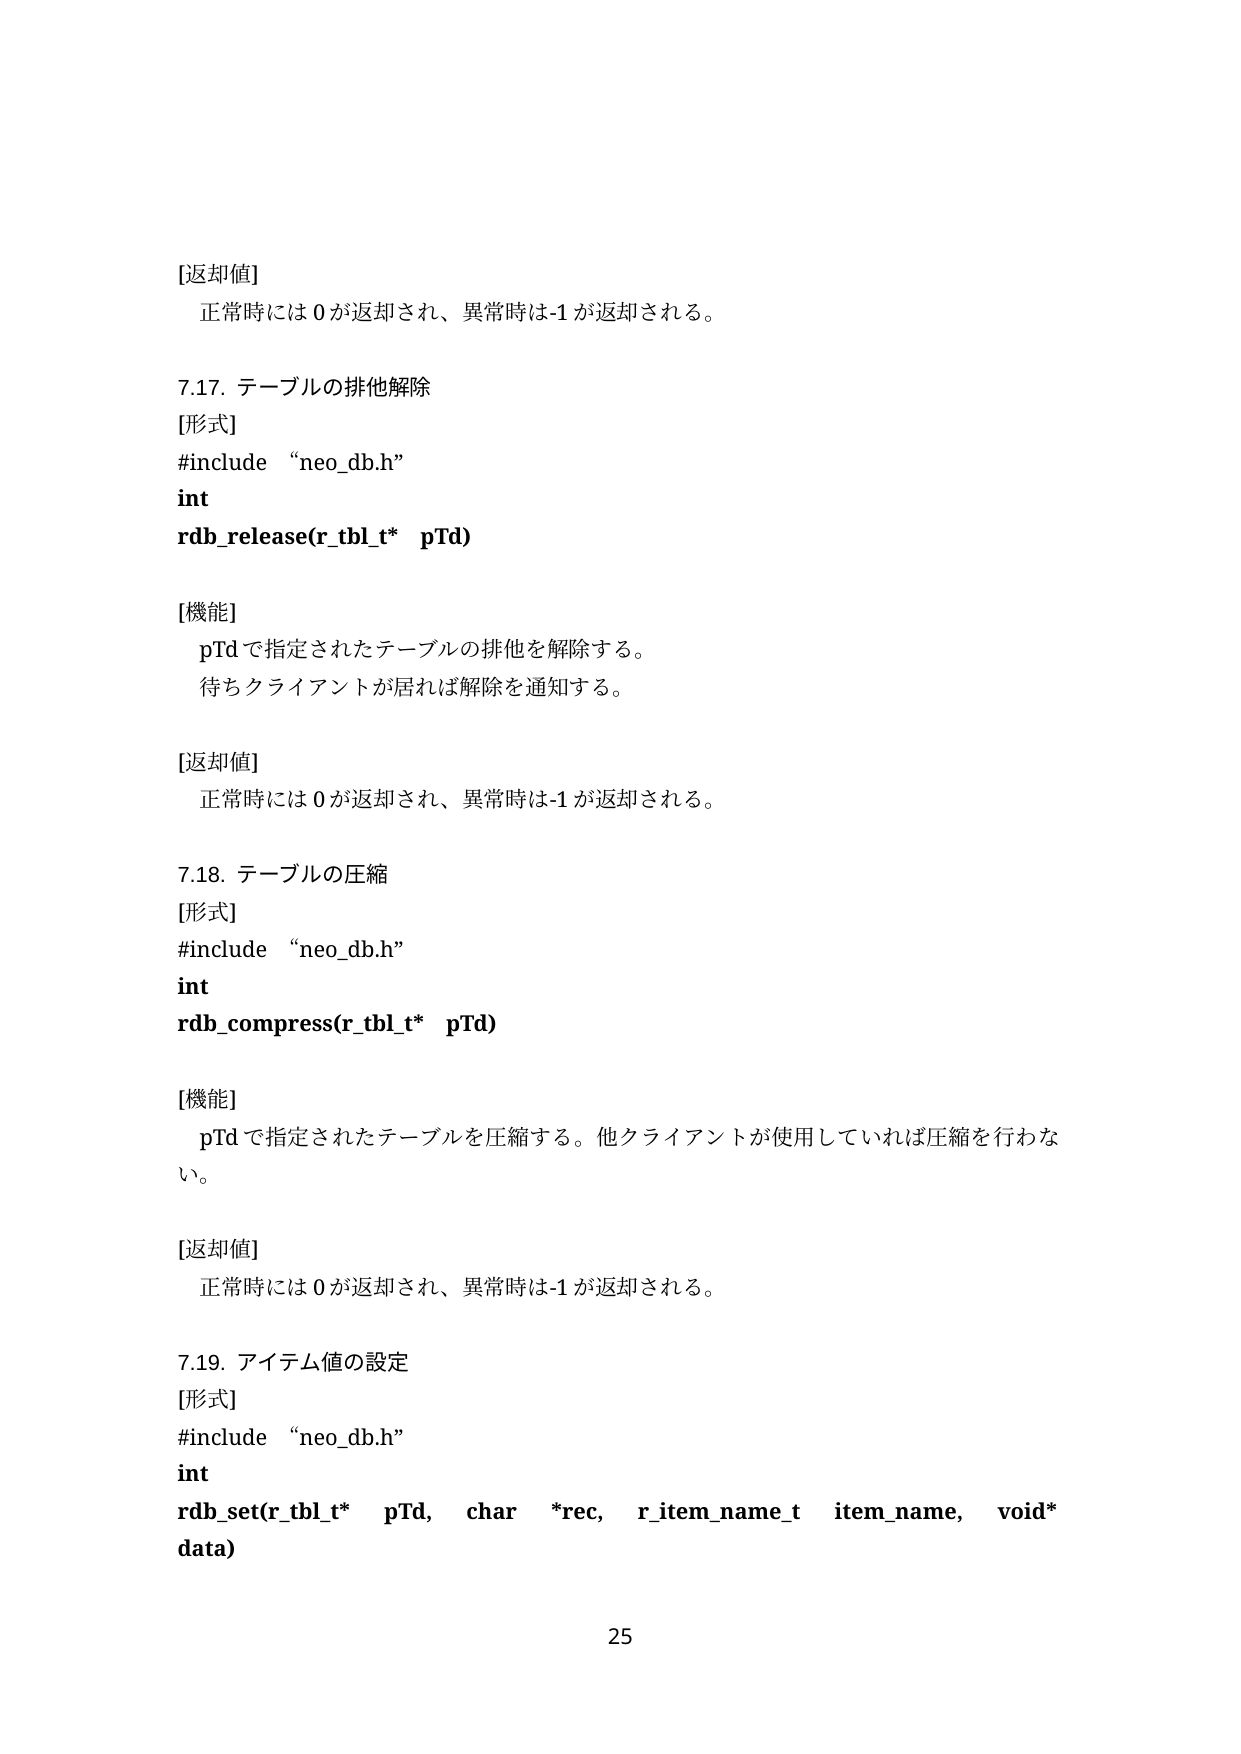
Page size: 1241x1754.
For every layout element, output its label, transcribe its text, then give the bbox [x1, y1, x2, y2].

subtitle テーブルの排他解除 [177, 367, 1063, 404]
text [返却値] [177, 742, 1063, 779]
text 正常時には0が返却され、異常時は-1が返却される。 [177, 292, 1063, 329]
subtitle テーブルの圧縮 [177, 854, 1063, 892]
text 正常時には0が返却され、異常時は-1が返却される。 [177, 779, 1063, 817]
text [形式] [177, 1379, 1063, 1417]
text #include “neo_db.h” [177, 442, 1063, 479]
subtitle アイテム値の設定 [177, 1342, 1063, 1379]
text [形式] [177, 404, 1063, 442]
text pTdで指定されたテーブルの排他を解除する。 [177, 629, 1063, 667]
text [形式] [177, 892, 1063, 929]
text #include “neo_db.h” [177, 929, 1063, 967]
text [返却値] [177, 254, 1063, 292]
text #include “neo_db.h” [177, 1417, 1063, 1454]
text int [177, 967, 1063, 1004]
text [返却値] [177, 1229, 1063, 1267]
text 待ちクライアントが居れば解除を通知する。 [177, 667, 1063, 704]
text 正常時には0が返却され、異常時は-1が返却される。 [177, 1267, 1063, 1304]
text int [177, 1454, 1063, 1492]
text int [177, 479, 1063, 517]
text rdb_compress(r_tbl_t* pTd) [177, 1004, 1063, 1042]
text rdb_set(r_tbl_t* pTd, char *rec, r_item_name_t item_name, void* data) [177, 1492, 1063, 1567]
text [機能] [177, 592, 1063, 629]
text pTdで指定されたテーブルを圧縮する。他クライアントが使用していれば圧縮を行わない。 [177, 1117, 1063, 1192]
text [機能] [177, 1079, 1063, 1117]
text rdb_release(r_tbl_t* pTd) [177, 517, 1063, 554]
